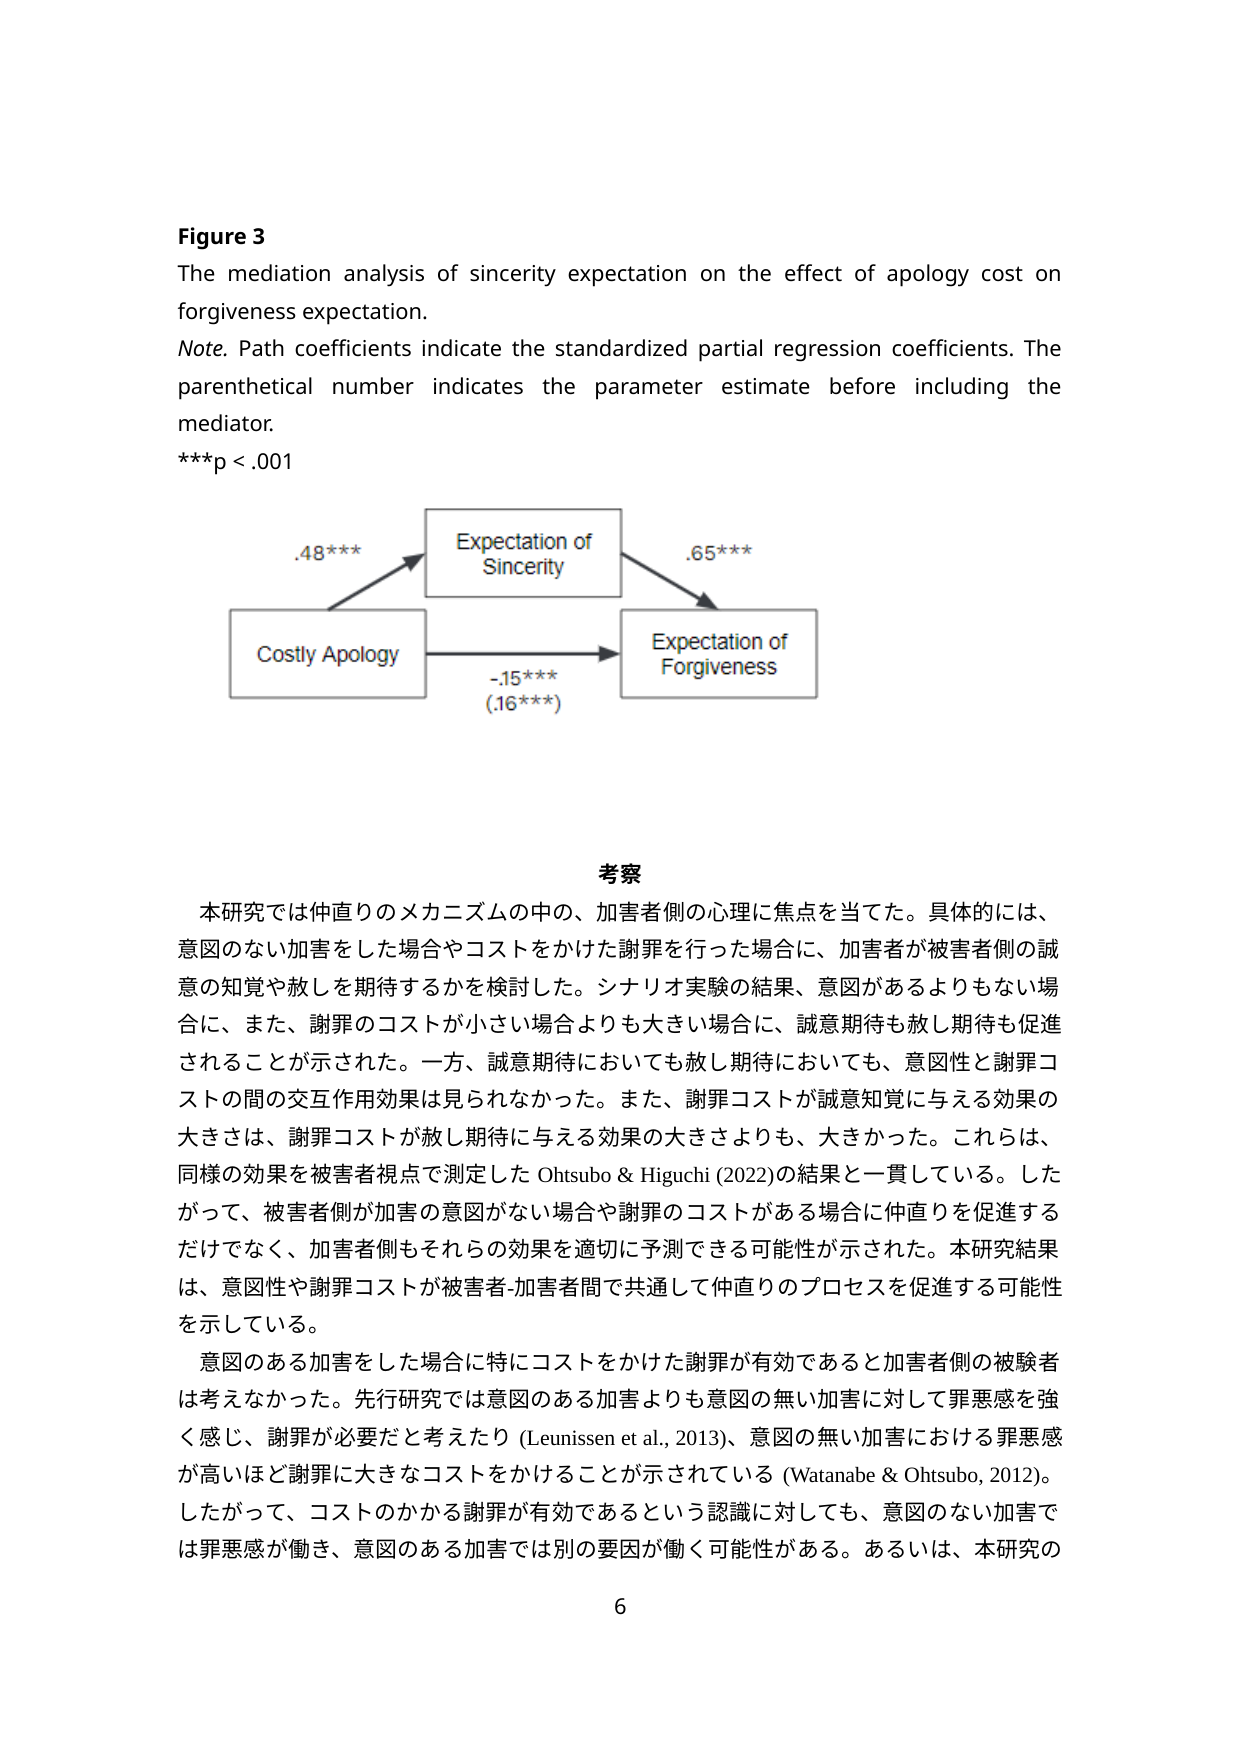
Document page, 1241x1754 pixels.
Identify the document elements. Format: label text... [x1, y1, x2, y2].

text Note. Path coefficients indicate the standardized partial regression coefficients. The parenthetical number indicates the parameter estimate before including the mediator. [177, 329, 1063, 442]
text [177, 1342, 1063, 1567]
picture [199, 479, 853, 745]
text ***p < .001 [177, 442, 1063, 479]
text The mediation analysis of sincerity expectation on the effect of apology cost on forgiveness expectation. [177, 254, 1063, 329]
text 本研究では仲直りのメカニズムの中の、加害者側の心理に焦点を当てた。具体的には、意図のない加害をした場合やコストをかけた謝罪を行った場合に、加害者が被害者側の誠意の知覚や赦しを期待するかを検討した。シナリオ実験の結果、意図があるよりもない場合に、また、謝罪のコストが小さい場合よりも大きい場合に、誠意期待も赦し期待も促進されることが示された。一方、誠意期待においても赦し期待においても、意図性と謝罪コストの間の交互作用効果は見られなかった。また、謝罪コストが誠意知覚に与える効果の大きさは、謝罪コストが赦し期待に与える効果の大きさよりも、大きかった。これらは、同様の効果を被害者視点で測定したOhtsubo & Higuchi (2022)の結果と一貫している。したがって、被害者側が加害の意図がない場合や謝罪のコストがある場合に仲直りを促進するだけでなく、加害者側もそれらの効果を適切に予測できる可能性が示された。本研究結果は、意図性や謝罪コストが被害者-加害者間で共通して仲直りのプロセスを促進する可能性を示している。 [177, 892, 1063, 1342]
text 考察 [177, 854, 1063, 892]
